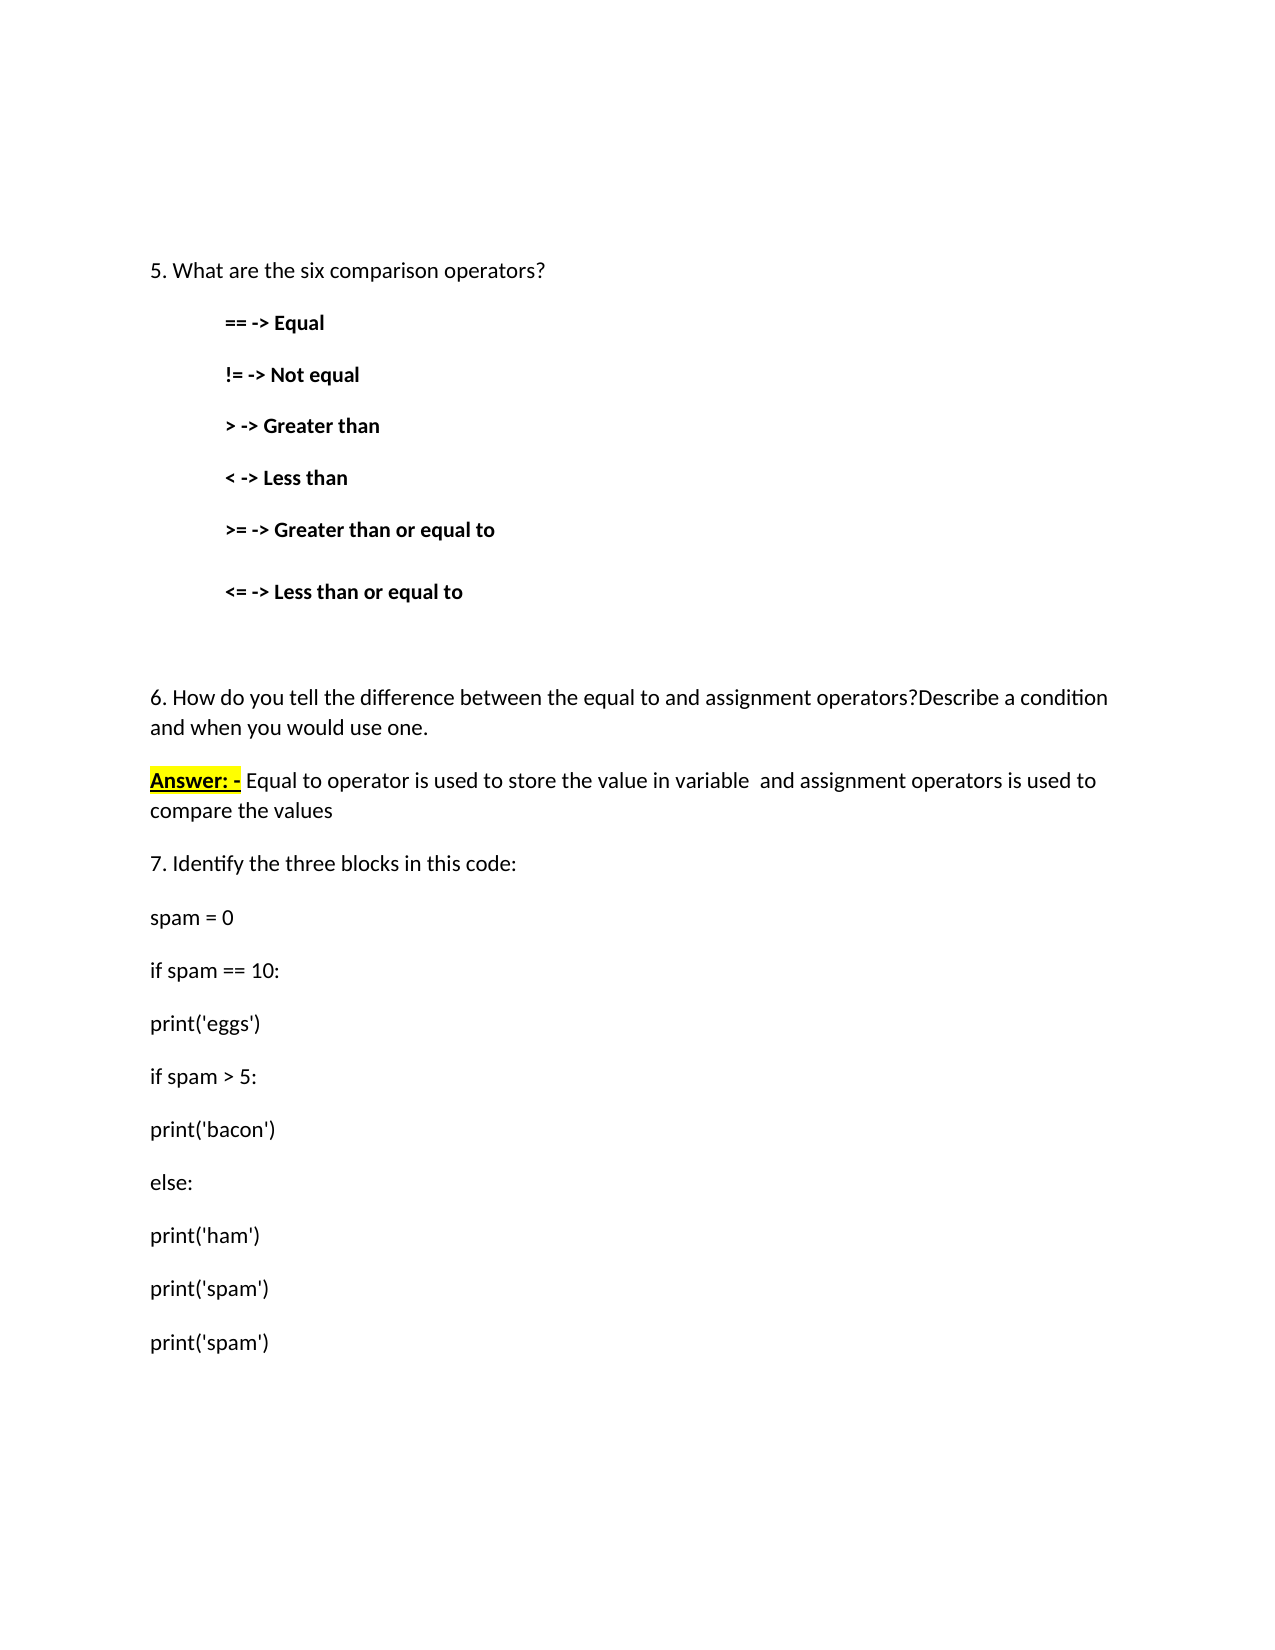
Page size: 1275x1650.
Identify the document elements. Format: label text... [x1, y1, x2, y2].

text print('bacon') [150, 1115, 1125, 1143]
text <= -> Less than or equal to [225, 578, 1081, 605]
text == -> Equal [225, 309, 1125, 336]
text < -> Less than [225, 464, 1125, 491]
text != -> Not equal [225, 361, 1125, 388]
text print('spam') [150, 1274, 1125, 1303]
text 6. How do you tell the difference between the equal to and assignment operators?Describe a condition and when you would use one. [150, 683, 1125, 741]
text >= -> Greater than or equal to [225, 516, 1125, 543]
text 7. Identify the three blocks in this code: [150, 849, 1125, 878]
text 5. What are the six comparison operators? [150, 256, 1125, 284]
text else: [150, 1168, 1125, 1196]
text print('spam') [150, 1328, 1125, 1356]
text spam = 0 [150, 903, 1125, 931]
text if spam > 5: [150, 1062, 1125, 1090]
text print('ham') [150, 1221, 1125, 1249]
text Answer: - Equal to operator is used to store the value in variable and assignment operators is used to compare the values [150, 766, 1125, 824]
text print('eggs') [150, 1009, 1125, 1037]
text if spam == 10: [150, 956, 1125, 984]
text > -> Greater than [225, 413, 1125, 439]
